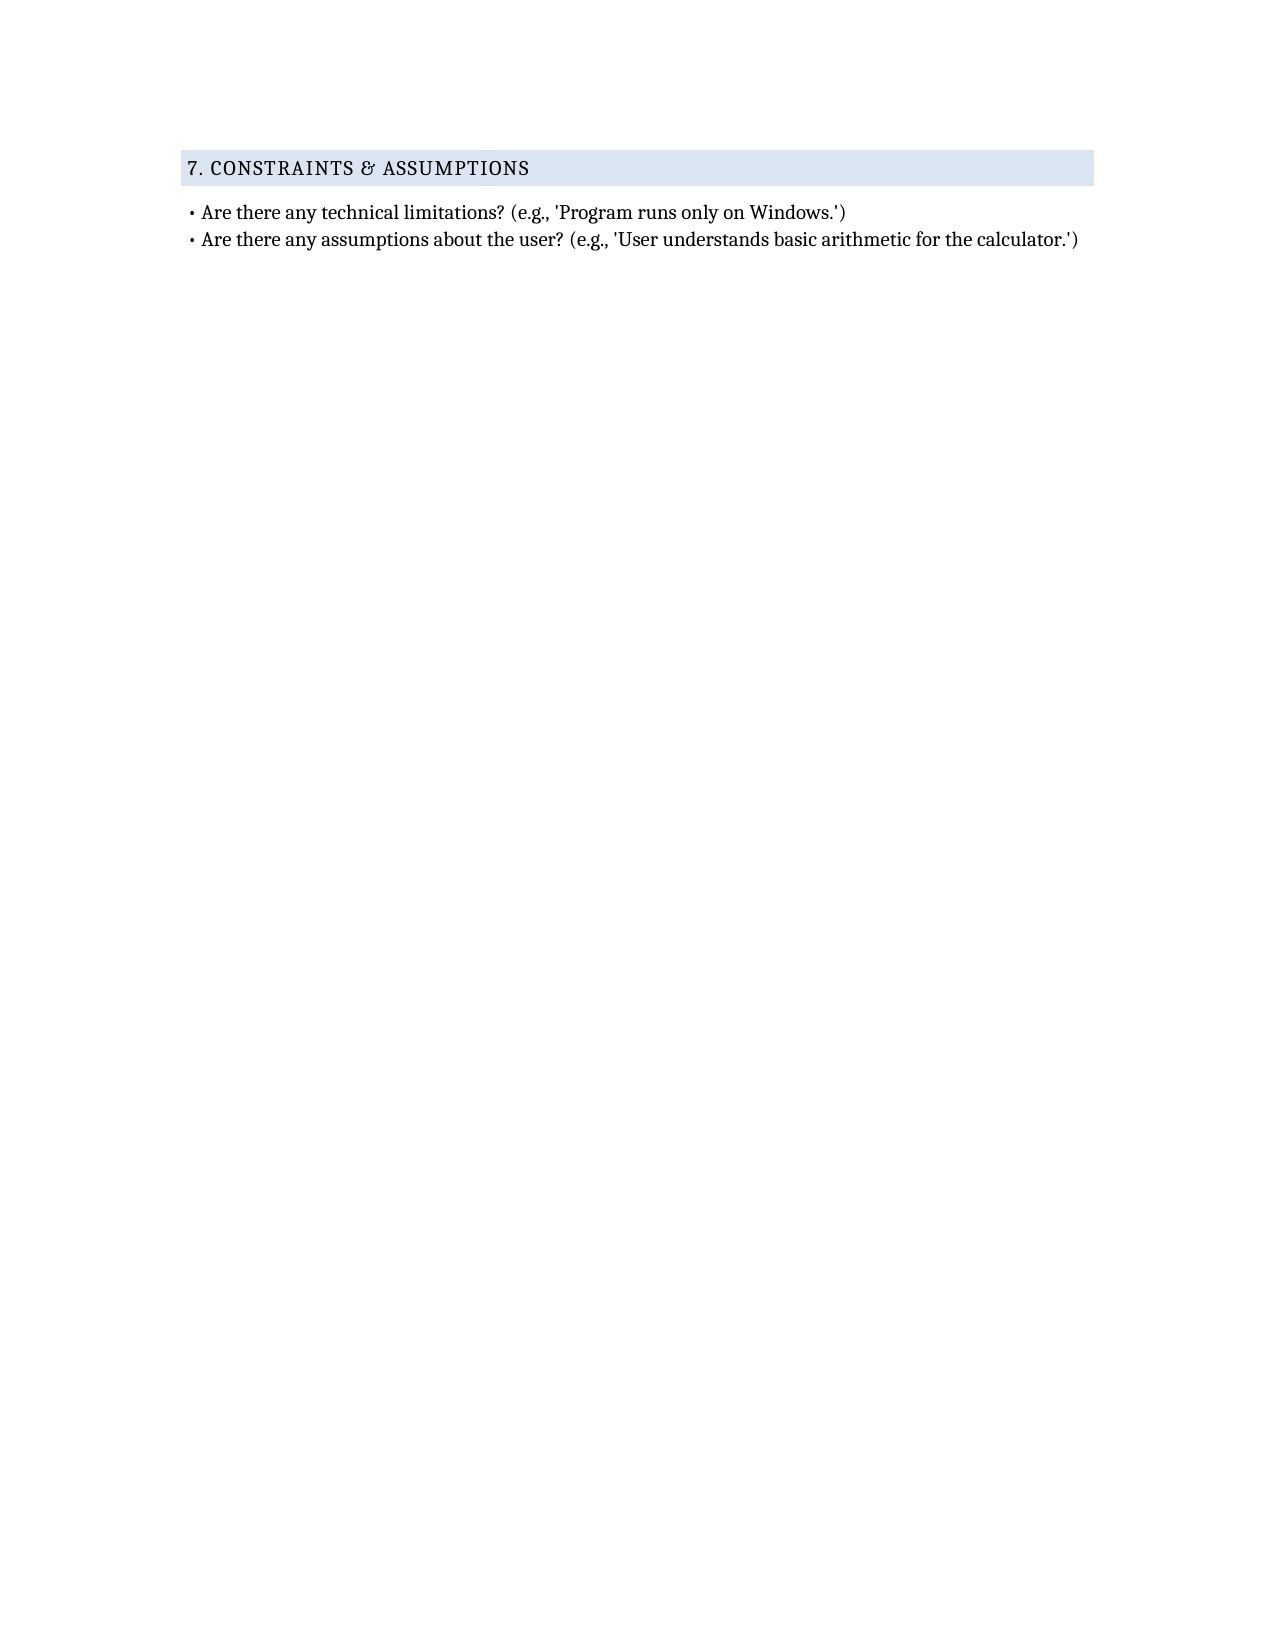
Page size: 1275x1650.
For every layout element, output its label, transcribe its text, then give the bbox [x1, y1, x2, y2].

text • Are there any technical limitations? (e.g., 'Program runs only on Windows.') • Are there any assumptions about the user? (e.g., 'User understands basic arithmetic for the calculator.') [187, 200, 1087, 252]
subtitle 7. Constraints & Assumptions [188, 156, 1087, 180]
